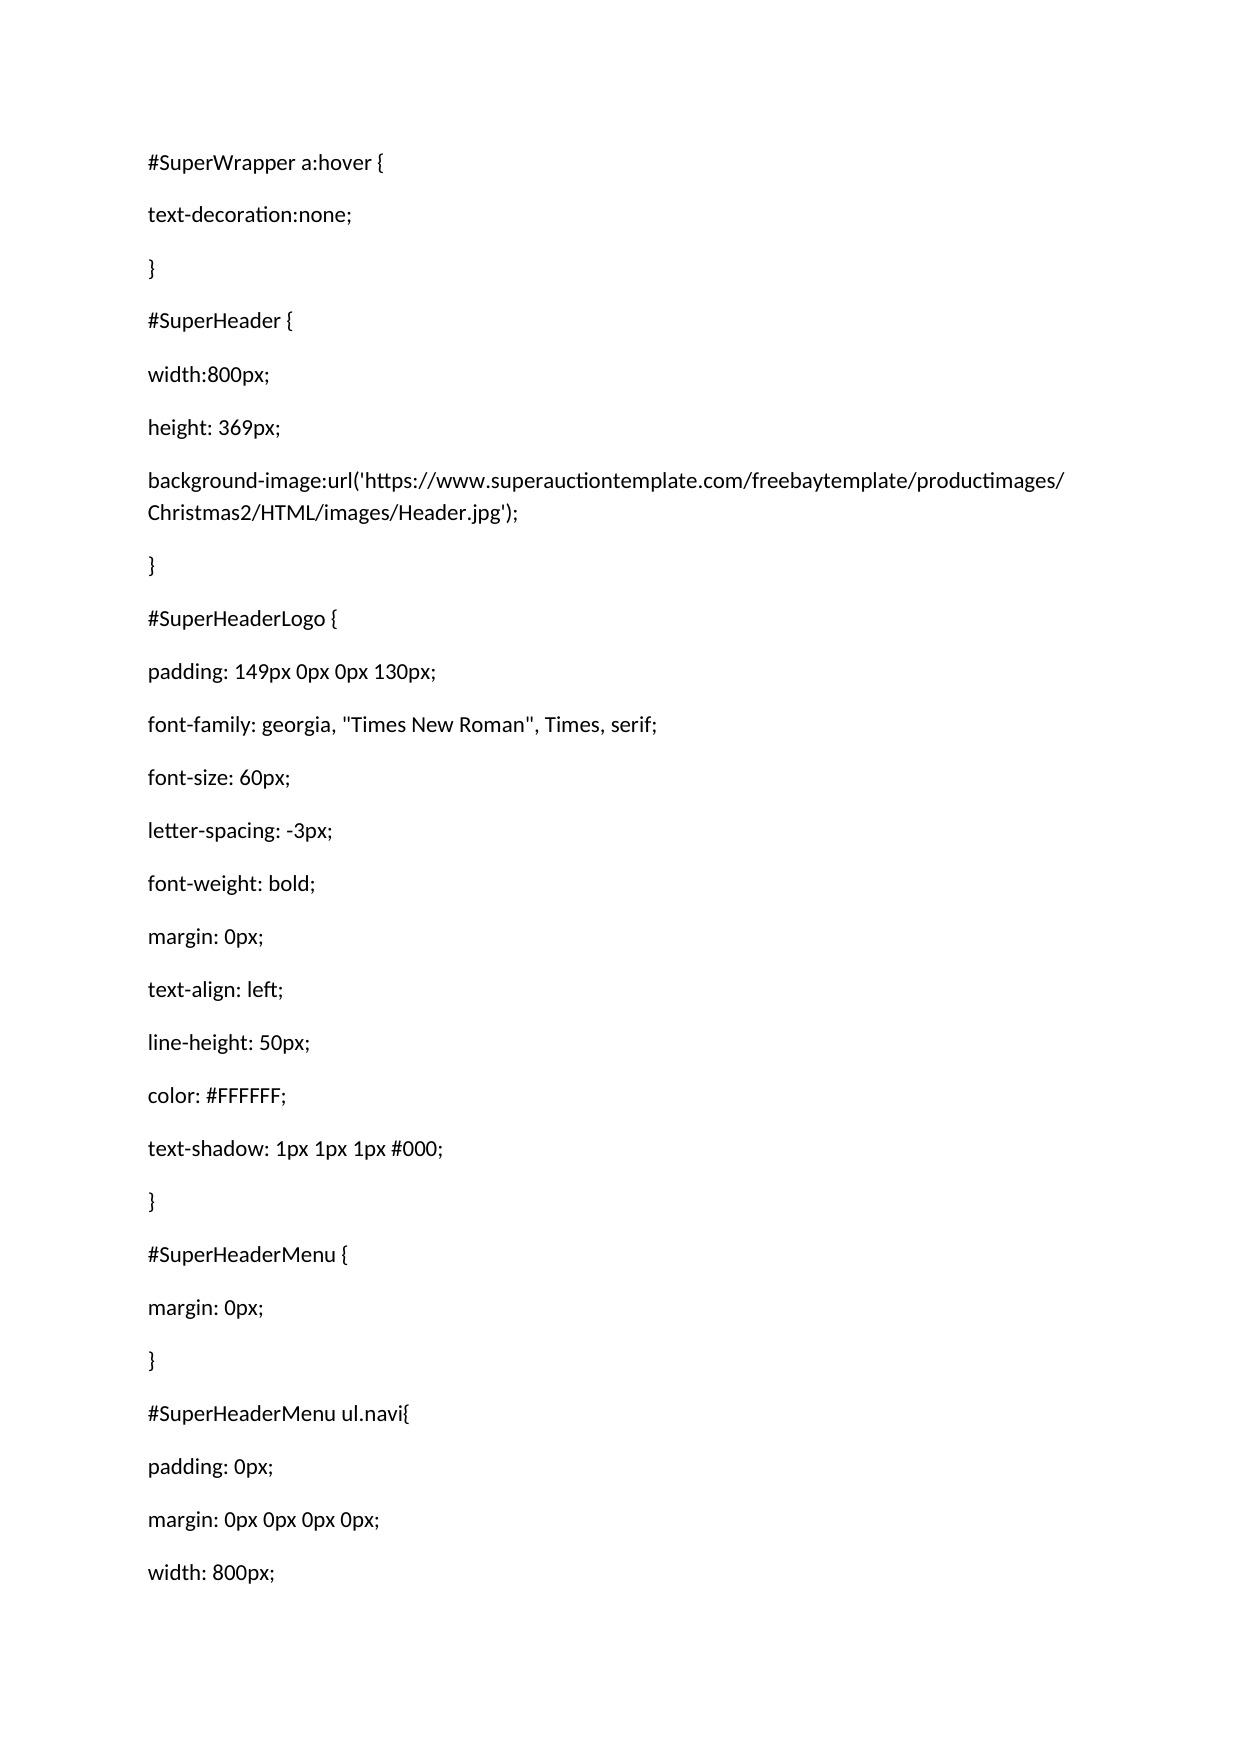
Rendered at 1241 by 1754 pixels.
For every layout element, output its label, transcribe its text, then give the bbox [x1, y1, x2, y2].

text line-height: 50px; [148, 1028, 1093, 1056]
text margin: 0px; [148, 1293, 1093, 1321]
text #SuperHeaderLogo { [148, 604, 1093, 632]
text } [148, 1187, 1093, 1215]
text letter-spacing: -3px; [148, 816, 1093, 844]
text font-weight: bold; [148, 869, 1093, 897]
text } [148, 254, 1093, 282]
text height: 369px; [148, 413, 1093, 441]
text margin: 0px; [148, 922, 1093, 950]
text width:800px; [148, 360, 1093, 388]
text font-size: 60px; [148, 763, 1093, 791]
text #SuperHeader { [148, 307, 1093, 335]
text text-decoration:none; [148, 201, 1093, 229]
text padding: 149px 0px 0px 130px; [148, 657, 1093, 685]
text width: 800px; [148, 1558, 1093, 1586]
text #SuperWrapper a:hover { [148, 148, 1093, 176]
text text-align: left; [148, 975, 1093, 1003]
text background-image:url('https://www.superauctiontemplate.com/freebaytemplate/productimages/Christmas2/HTML/images/Header.jpg'); [148, 466, 1093, 526]
text #SuperHeaderMenu { [148, 1240, 1093, 1268]
text margin: 0px 0px 0px 0px; [148, 1505, 1093, 1533]
text } [148, 551, 1093, 579]
text text-shadow: 1px 1px 1px #000; [148, 1134, 1093, 1162]
text #SuperHeaderMenu ul.navi{ [148, 1399, 1093, 1427]
text padding: 0px; [148, 1452, 1093, 1480]
text font-family: georgia, "Times New Roman", Times, serif; [148, 710, 1093, 738]
text color: #FFFFFF; [148, 1081, 1093, 1109]
text } [148, 1346, 1093, 1374]
